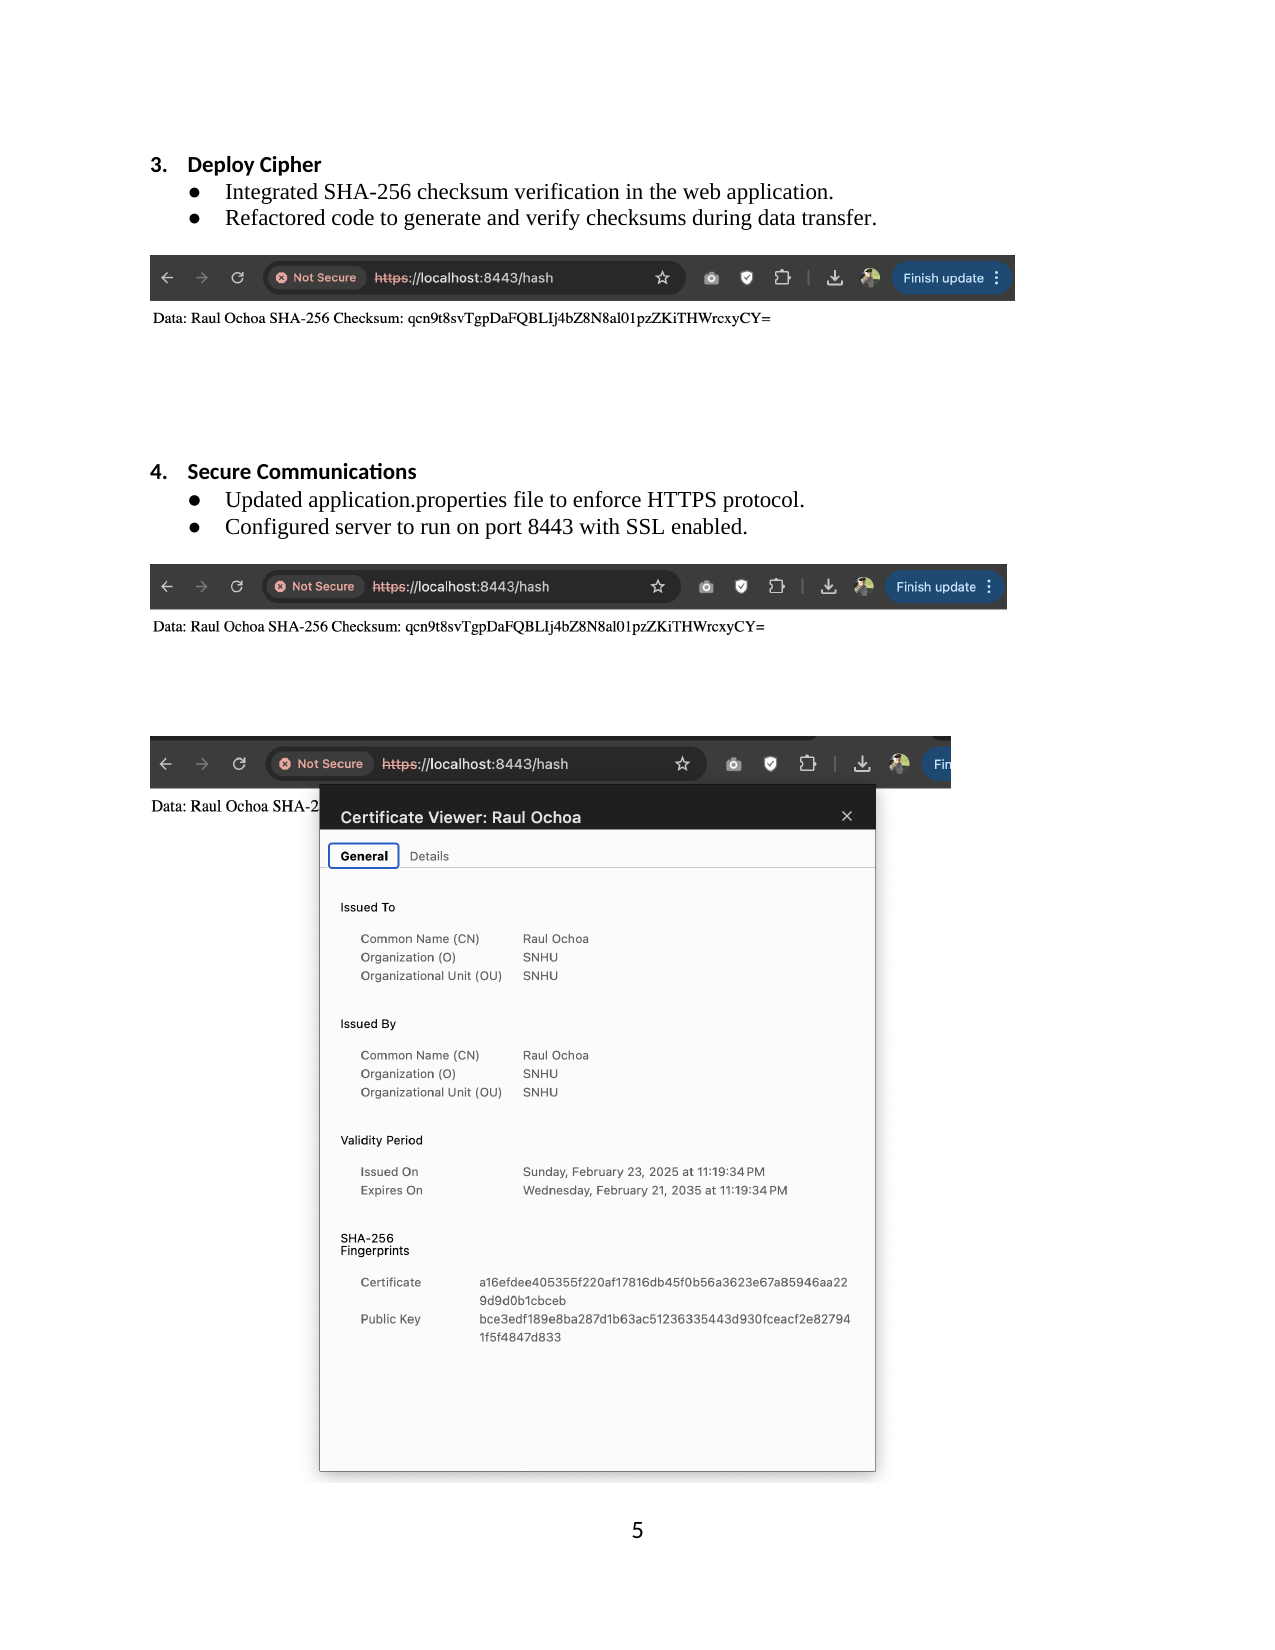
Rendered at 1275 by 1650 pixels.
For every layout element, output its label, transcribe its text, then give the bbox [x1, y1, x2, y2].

list Integrated SHA-256 checksum verification in the web application. [187, 178, 1125, 204]
subtitle Deploy Cipher [150, 150, 1125, 178]
list Configured server to run on port 8443 with SSL enabled. [187, 513, 1125, 539]
picture [150, 255, 1015, 429]
list Refactored code to generate and verify checksums during data transfer. [187, 204, 1125, 231]
subtitle Secure Communications [150, 457, 1125, 485]
picture [150, 564, 1007, 1483]
list Updated application.properties file to enforce HTTPS protocol. [187, 485, 1125, 513]
